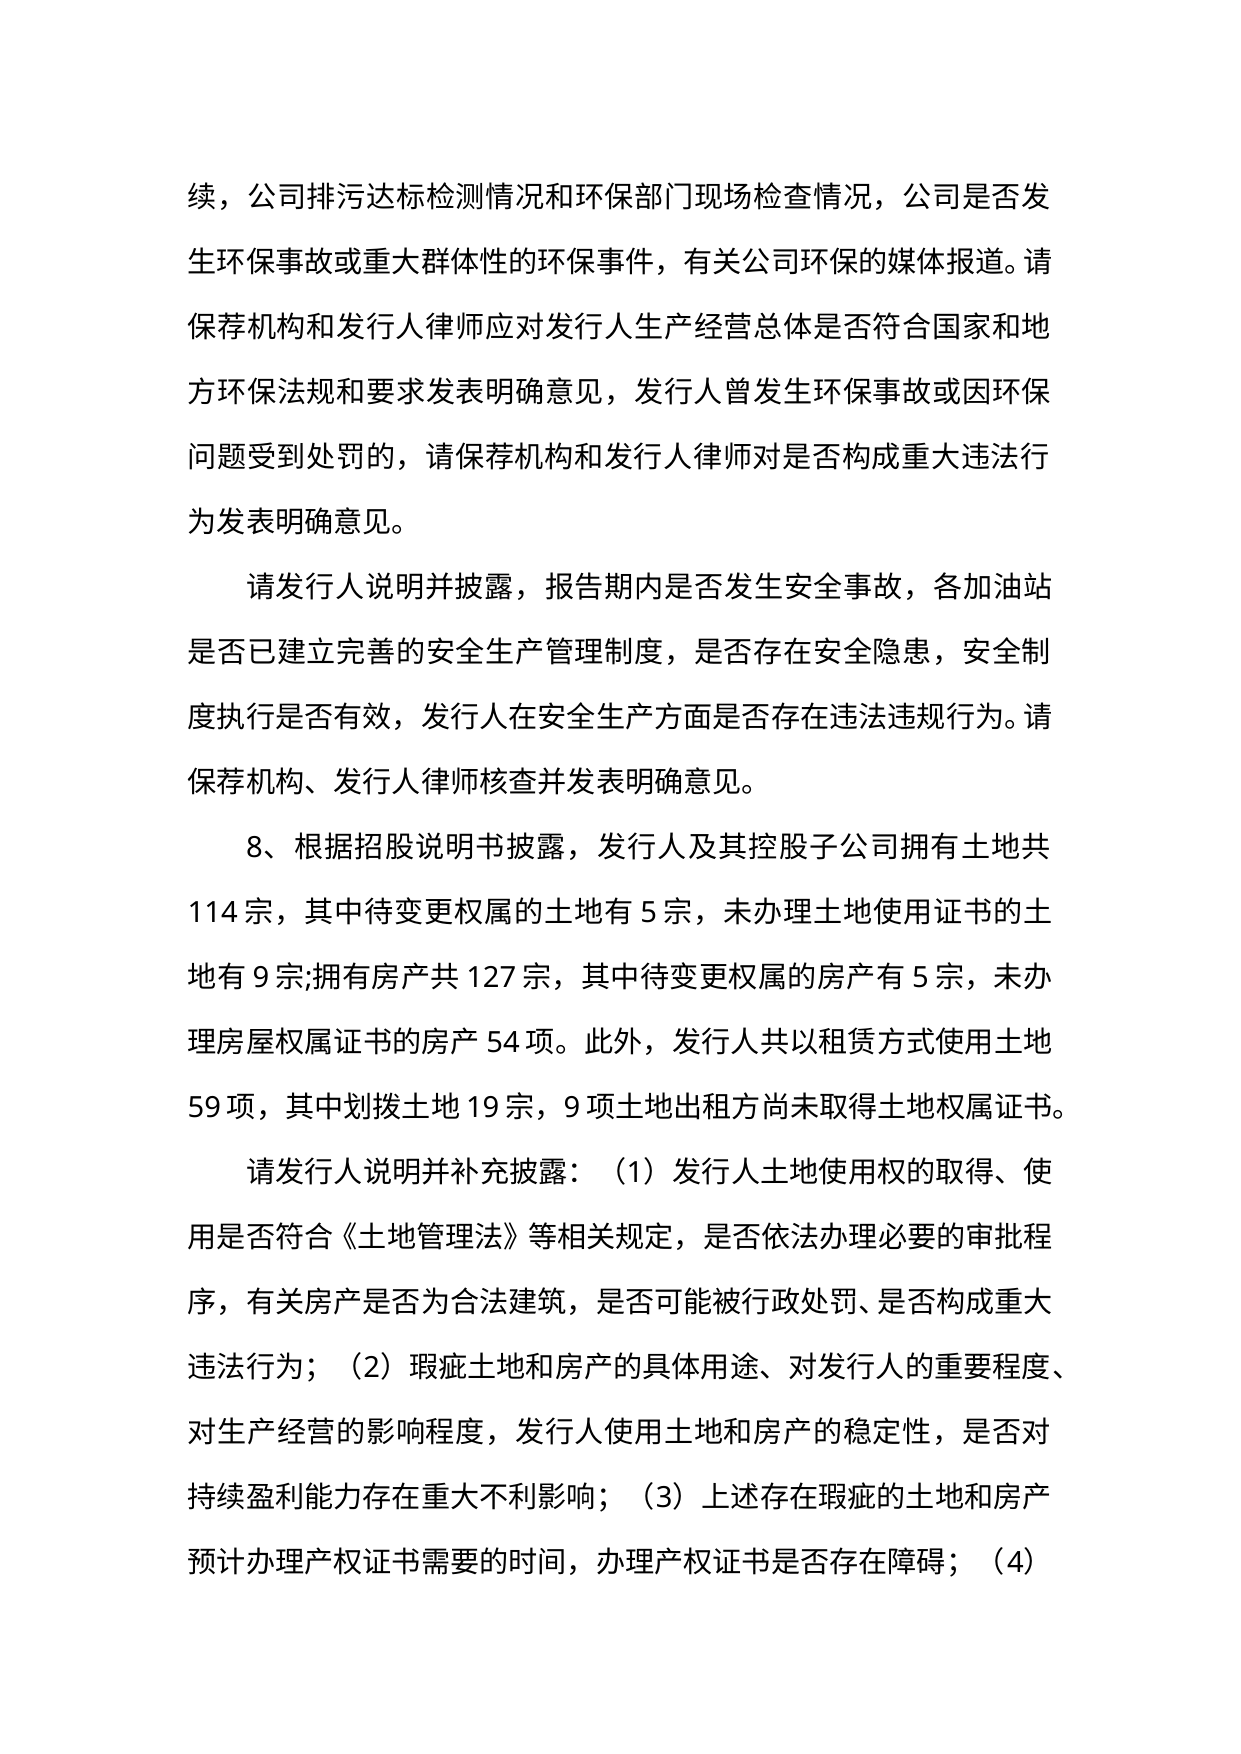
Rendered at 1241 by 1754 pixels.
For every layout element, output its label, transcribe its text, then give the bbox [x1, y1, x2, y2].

list 请发行人说明并披露，报告期内是否发生安全事故，各加油站是否已建立完善的安全生产管理制度，是否存在安全隐患，安全制度执行是否有效，发行人在安全生产方面是否存在违法违规行为。请保荐机构、发行人律师核查并发表明确意见。 [187, 617, 1053, 877]
list 8、根据招股说明书披露，发行人及其控股子公司拥有土地共114宗，其中待变更权属的土地有5宗，未办理土地使用证书的土地有9宗;拥有房产共127宗，其中待变更权属的房产有5宗，未办理房屋权属证书的房产54项。此外，发行人共以租赁方式使用土地59项，其中划拨土地19宗，9项土地出租方尚未取得土地权属证书。 [187, 877, 1053, 1267]
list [187, 162, 1053, 617]
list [187, 1267, 1053, 1592]
